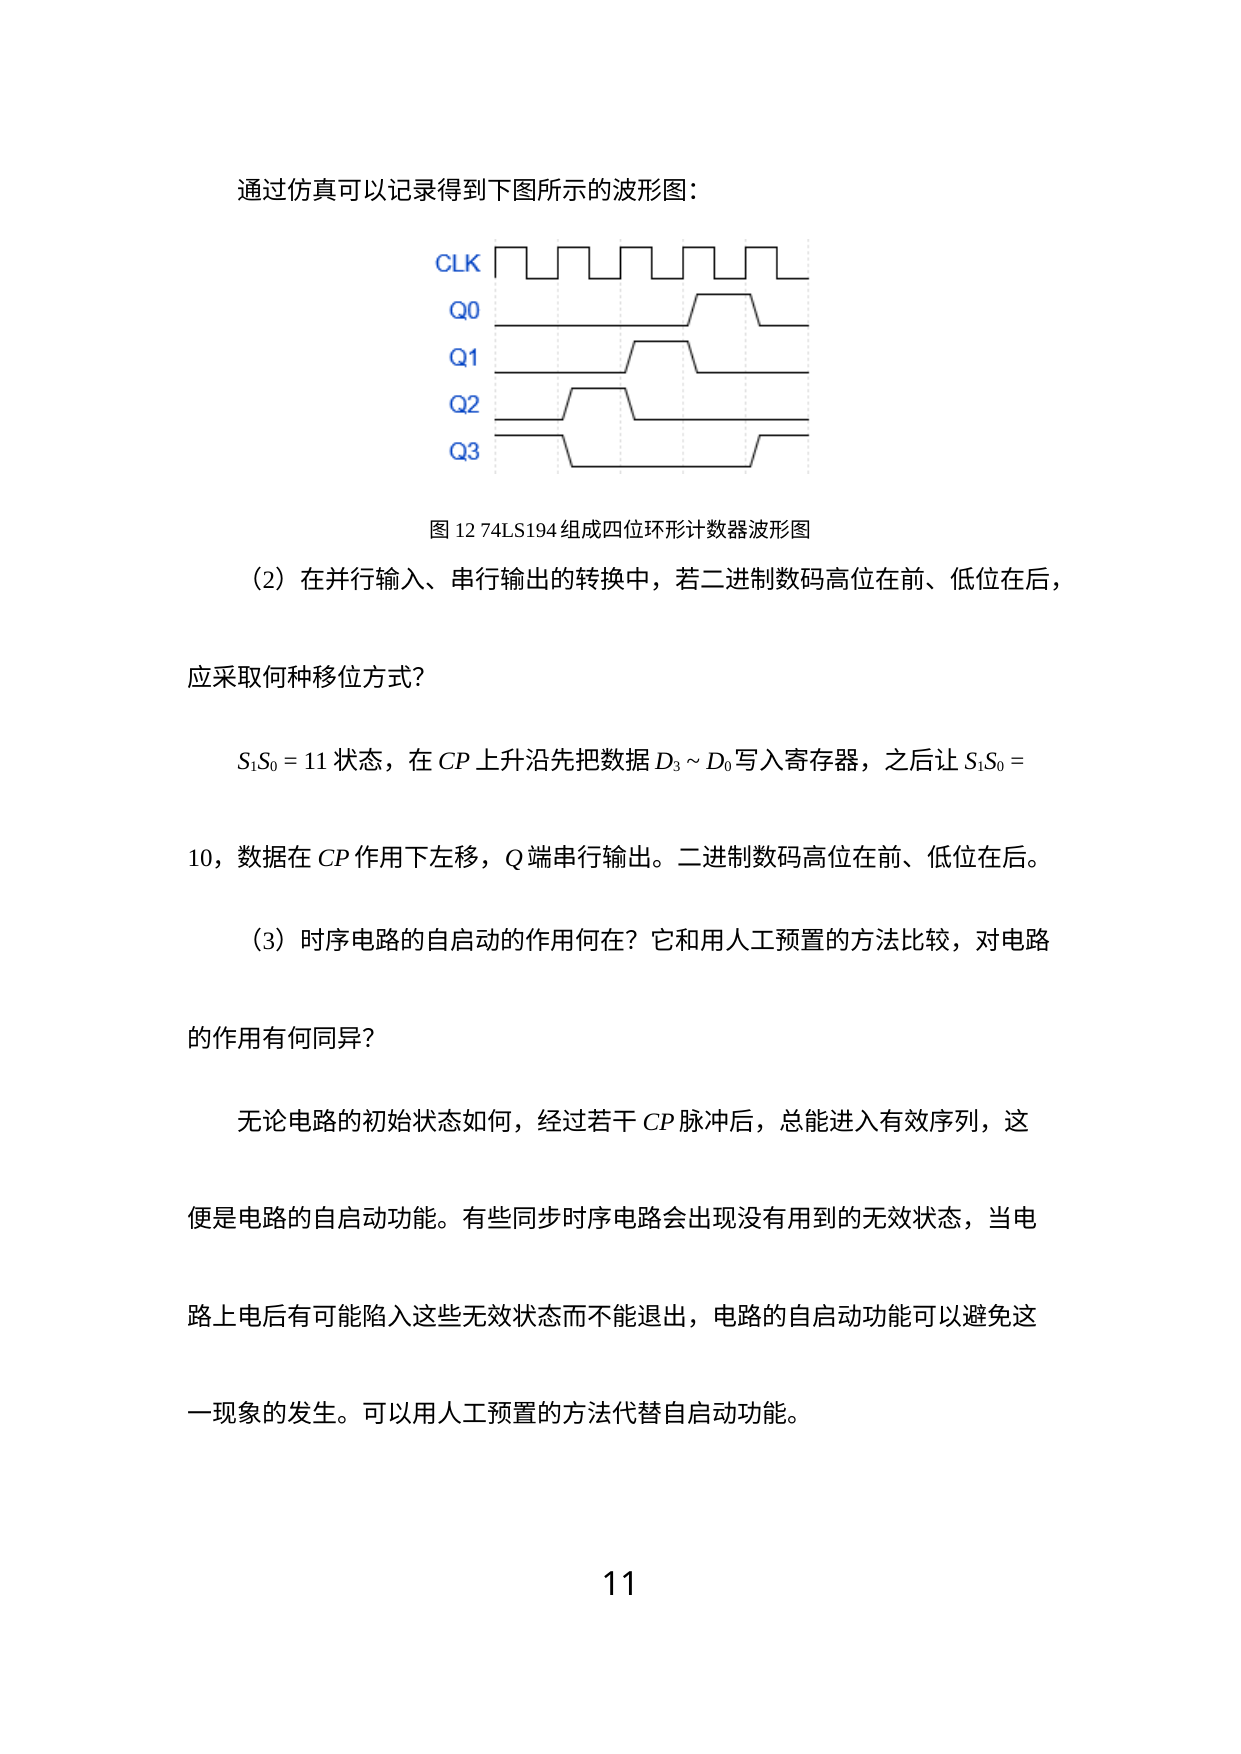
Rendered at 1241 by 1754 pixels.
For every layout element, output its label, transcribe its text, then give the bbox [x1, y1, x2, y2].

text 无论电路的初始状态如何，经过若干CP脉冲后，总能进入有效序列，这便是电路的自启动功能。有些同步时序电路会出现没有用到的无效状态，当电路上电后有可能陷入这些无效状态而不能退出，电路的自启动功能可以避免这一现象的发生。可以用人工预置的方法代替自启动功能。 [187, 1087, 1053, 1444]
text 通过仿真可以记录得到下图所示的波形图： [187, 156, 1053, 221]
text （3）时序电路的自启动的作用何在？它和用人工预置的方法比较，对电路的作用有何同异？ [187, 906, 1053, 1069]
picture [401, 239, 839, 474]
text （2）在并行输入、串行输出的转换中，若二进制数码高位在前、低位在后，应采取何种移位方式？ [187, 545, 1053, 708]
text S1S0 = 11状态，在CP上升沿先把数据D3 ~ D0写入寄存器，之后让S1S0 = 10，数据在CP作用下左移，Q端串行输出。二进制数码高位在前、低位在后。 [187, 726, 1053, 888]
text 图12 74LS194组成四位环形计数器波形图 [187, 513, 1053, 545]
